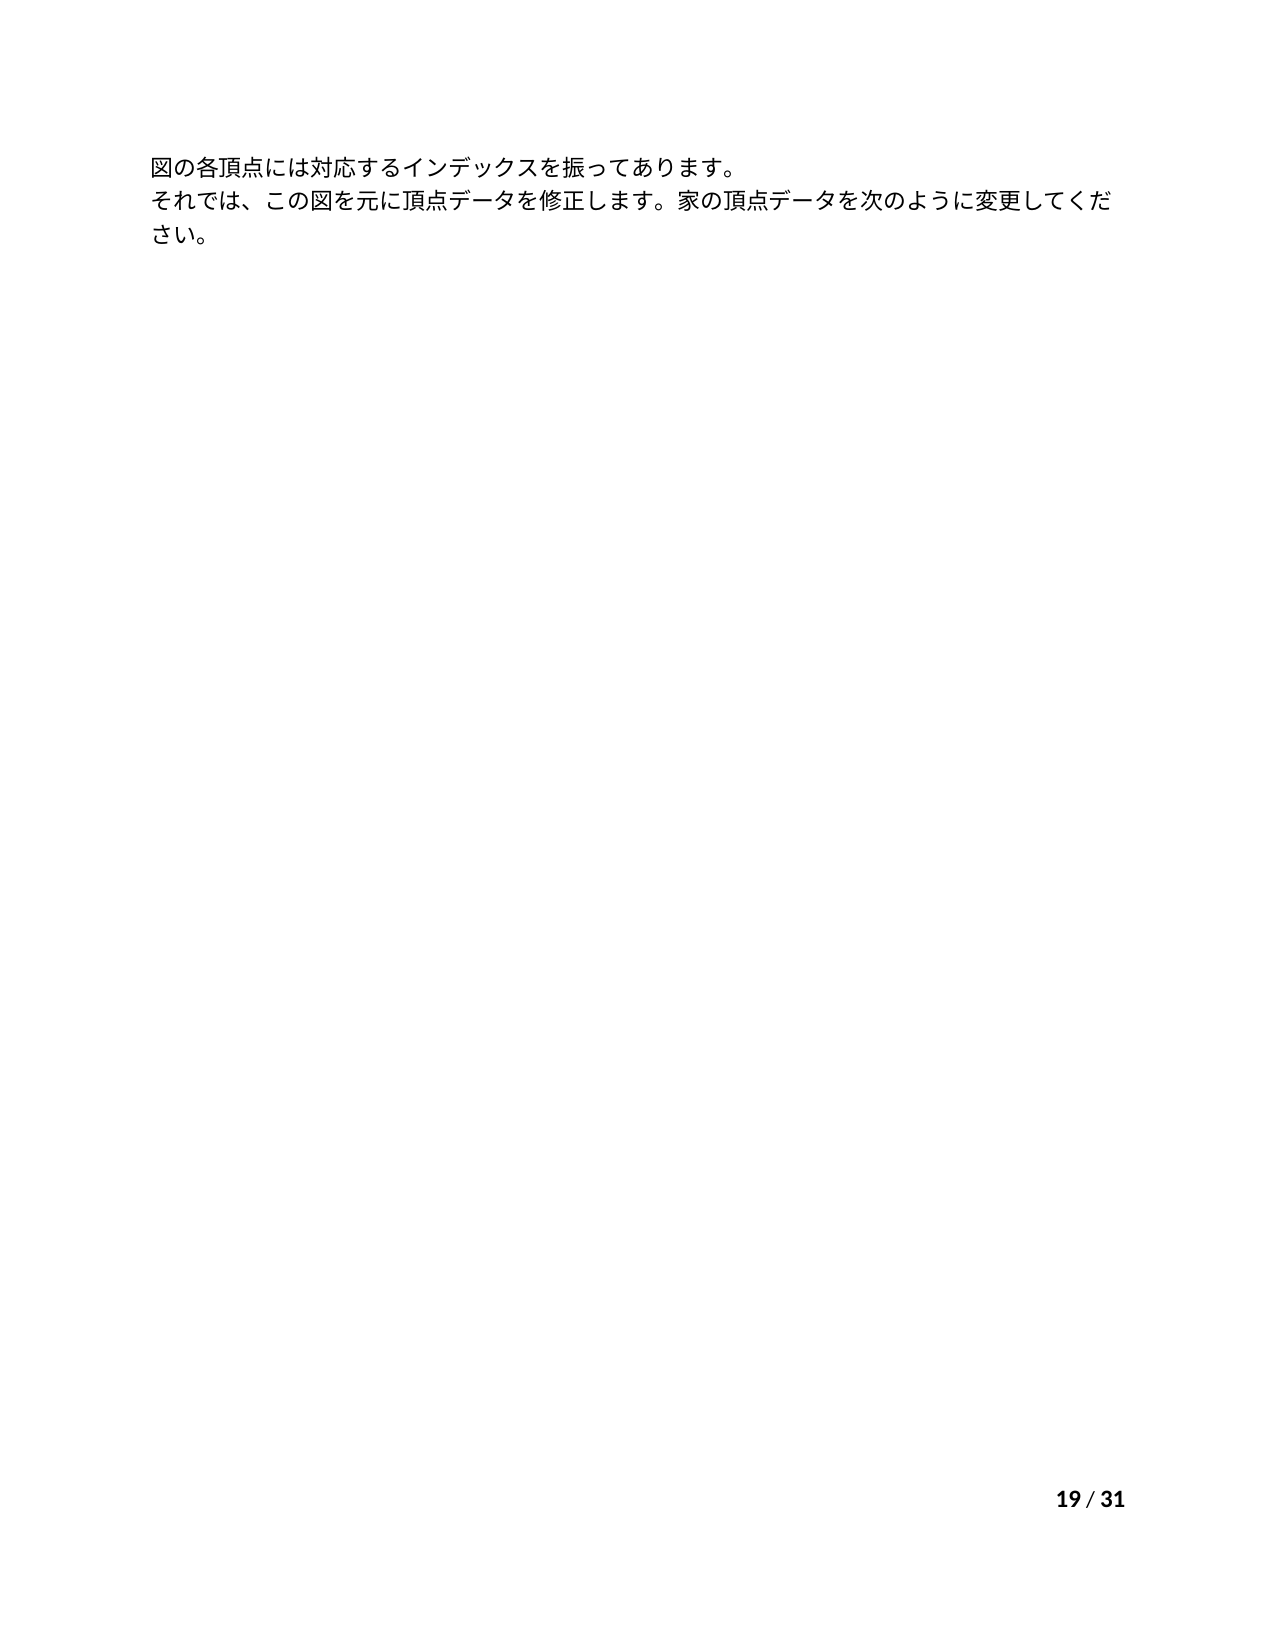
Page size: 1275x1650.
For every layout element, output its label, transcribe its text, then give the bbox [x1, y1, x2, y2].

text 図の各頂点には対応するインデックスを振ってあります。 それでは、この図を元に頂点データを修正します。家の頂点データを次のように変更してください。 [150, 150, 1125, 250]
